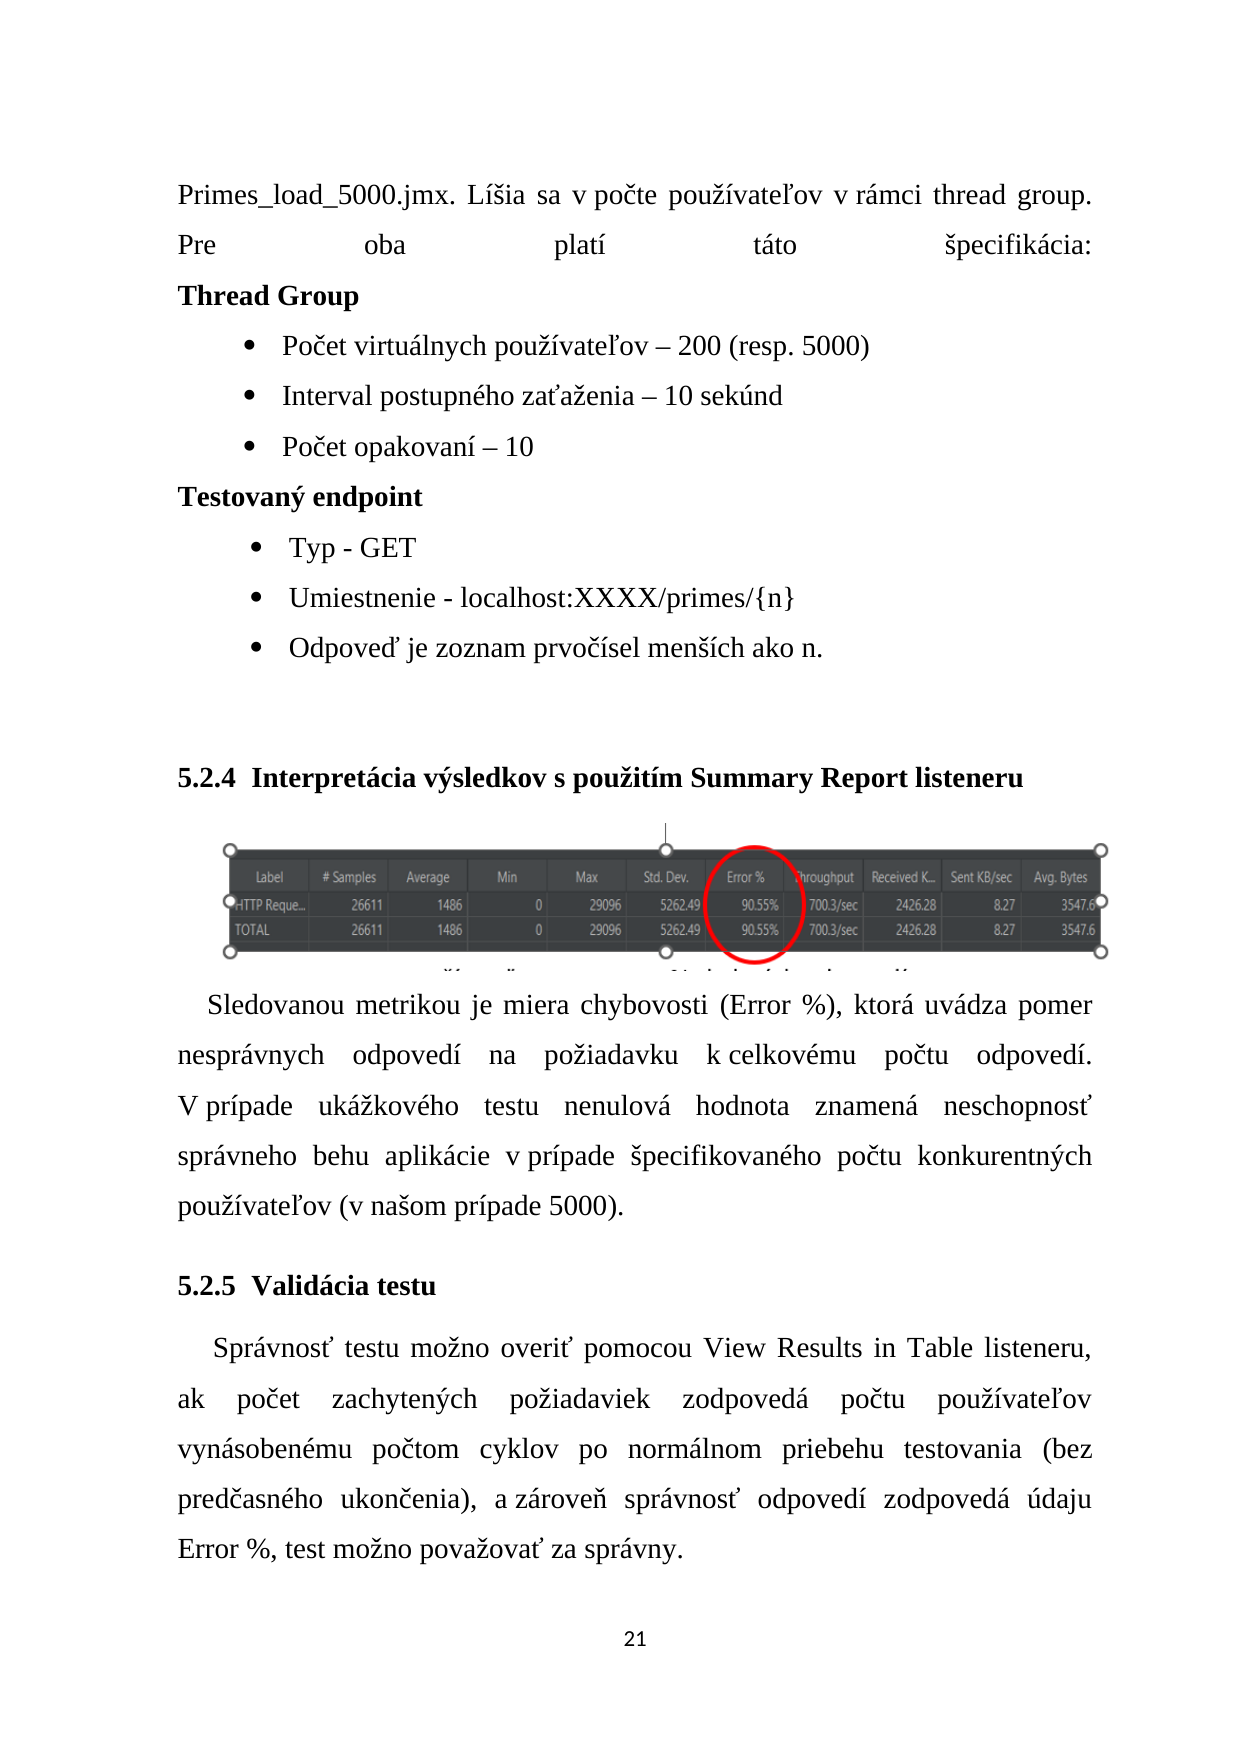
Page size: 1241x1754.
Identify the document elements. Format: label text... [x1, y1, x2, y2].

picture [206, 823, 1123, 971]
text Sledovanou metrikou je miera chybovosti (Error %), ktorá uvádza pomer nesprávnych odpovedí na požiadavku k celkovému počtu odpovedí. V prípade ukážkového testu nenulová hodnota znamená neschopnosť správneho behu aplikácie v prípade špecifikovaného počtu konkurentných používateľov (v našom prípade 5000). [177, 987, 1092, 1222]
list Počet virtuálnych používateľov – 200 (resp. 5000) [244, 328, 1092, 362]
list Typ - GET [251, 530, 1092, 563]
text Interpretácia výsledkov s použitím Summary Report listeneru [177, 760, 1092, 794]
list Interval postupného zaťaženia – 10 sekúnd [244, 378, 1092, 412]
list Odpoveď je zoznam prvočísel menších ako n. [251, 631, 1092, 664]
list Počet opakovaní – 10 [244, 429, 1092, 463]
text Správnosť testu možno overiť pomocou View Results in Table listeneru, ak počet zachytených požiadaviek zodpovedá počtu používateľov vynásobenému počtom cyklov po normálnom priebehu testovania (bez predčasného ukončenia), a zároveň správnosť odpovedí zodpovedá údaju Error %, test možno považovať za správny. [177, 1330, 1092, 1565]
list Umiestnenie - localhost:XXXX/primes/{n} [251, 580, 1092, 614]
text Testovaný endpoint [177, 479, 1092, 513]
text Validácia testu [177, 1268, 1092, 1301]
